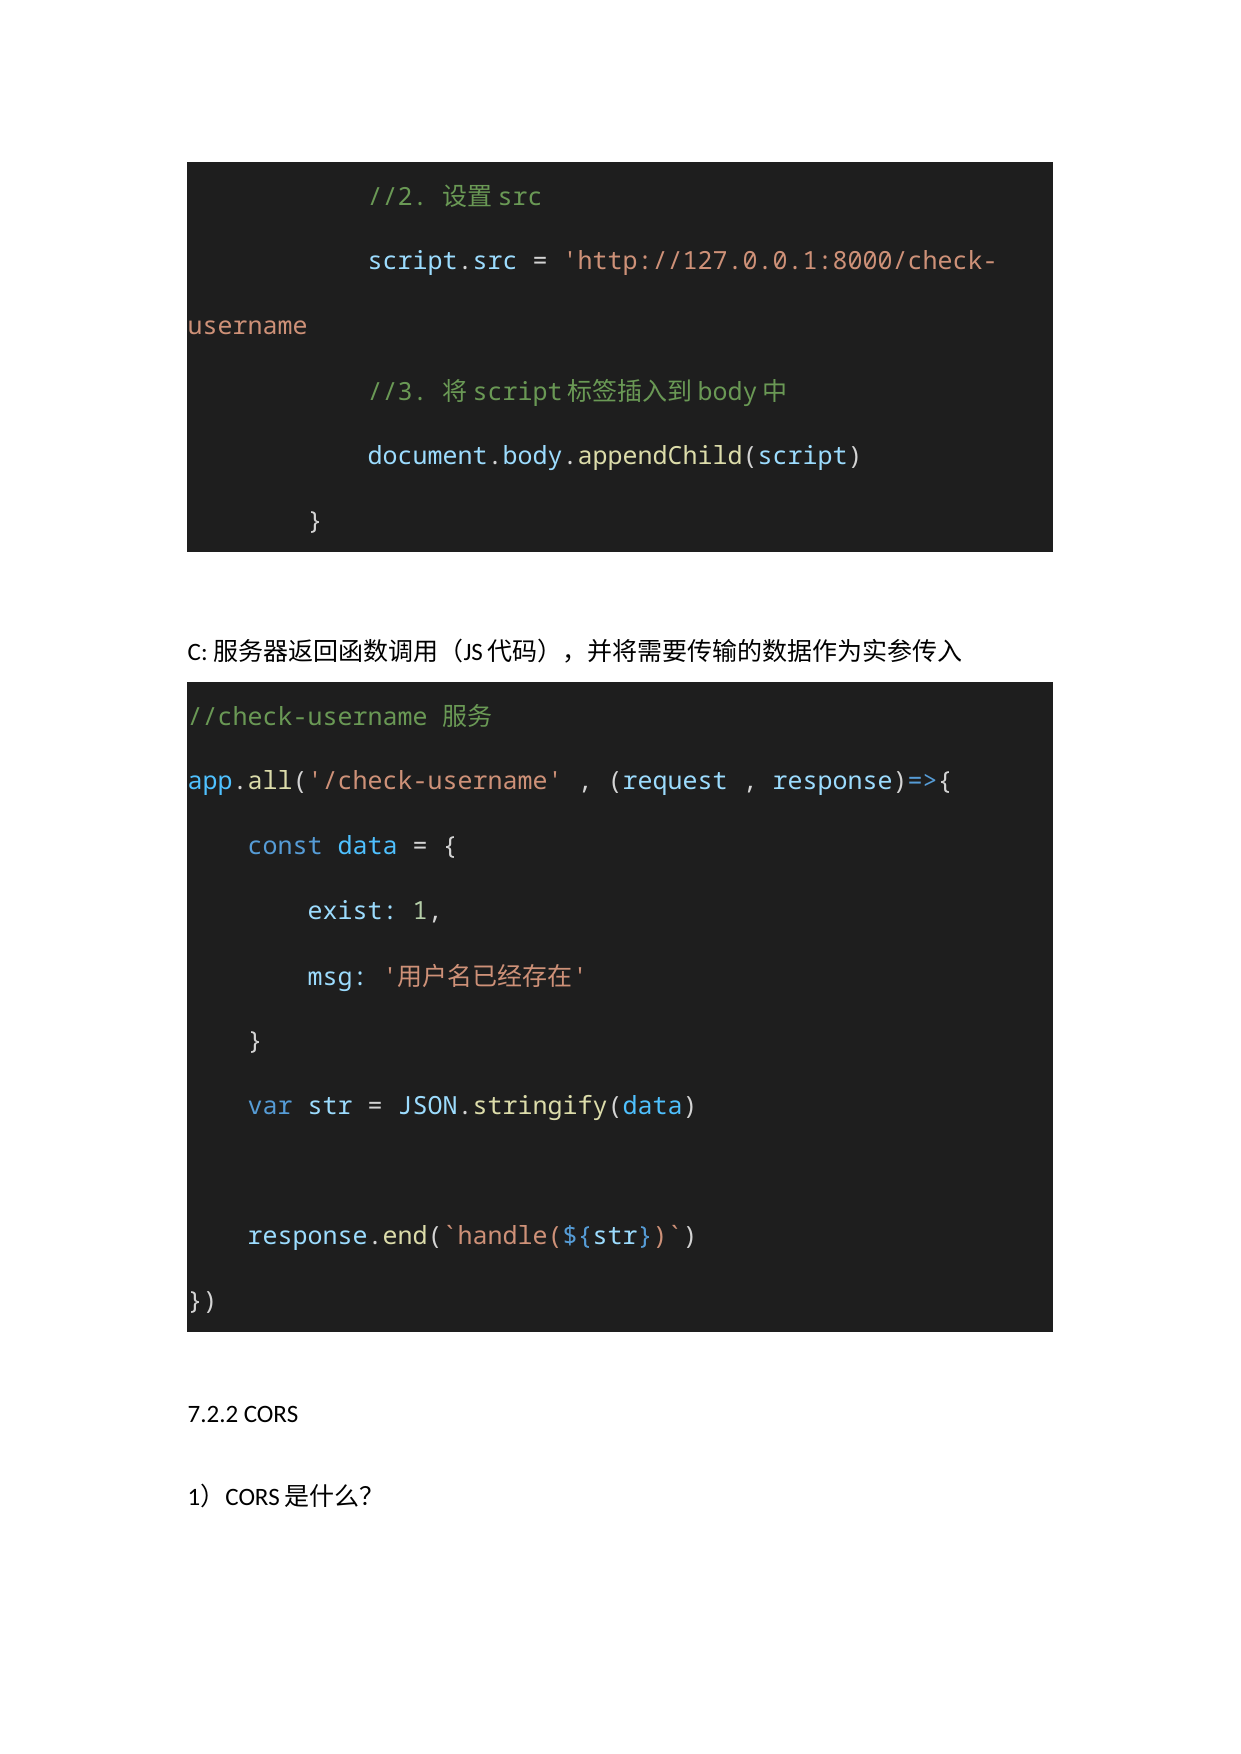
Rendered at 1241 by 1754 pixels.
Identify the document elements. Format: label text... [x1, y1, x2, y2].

list C: 服务器返回函数调用（JS代码），并将需要传输的数据作为实参传入 [187, 617, 1053, 682]
text response.end(`handle(${str})`) [187, 1202, 1053, 1267]
text } [187, 487, 1053, 552]
text //check-username 服务 [187, 682, 1053, 747]
text var str = JSON.stringify(data) [187, 1072, 1053, 1137]
text //3. 将script标签插入到body中 [187, 357, 1053, 422]
text script.src = 'http://127.0.0.1:8000/check-username [187, 227, 1053, 357]
text } [187, 1007, 1053, 1072]
text }) [187, 1267, 1053, 1332]
list 7.2.2 CORS [187, 1397, 1053, 1429]
text msg: '用户名已经存在' [187, 942, 1053, 1007]
text app.all('/check-username' , (request , response)=>{ [187, 747, 1053, 812]
text exist: 1, [187, 877, 1053, 942]
text const data = { [187, 812, 1053, 877]
text document.body.appendChild(script) [187, 422, 1053, 487]
text //2. 设置src [187, 162, 1053, 227]
list CORS是什么？ [187, 1462, 1053, 1527]
